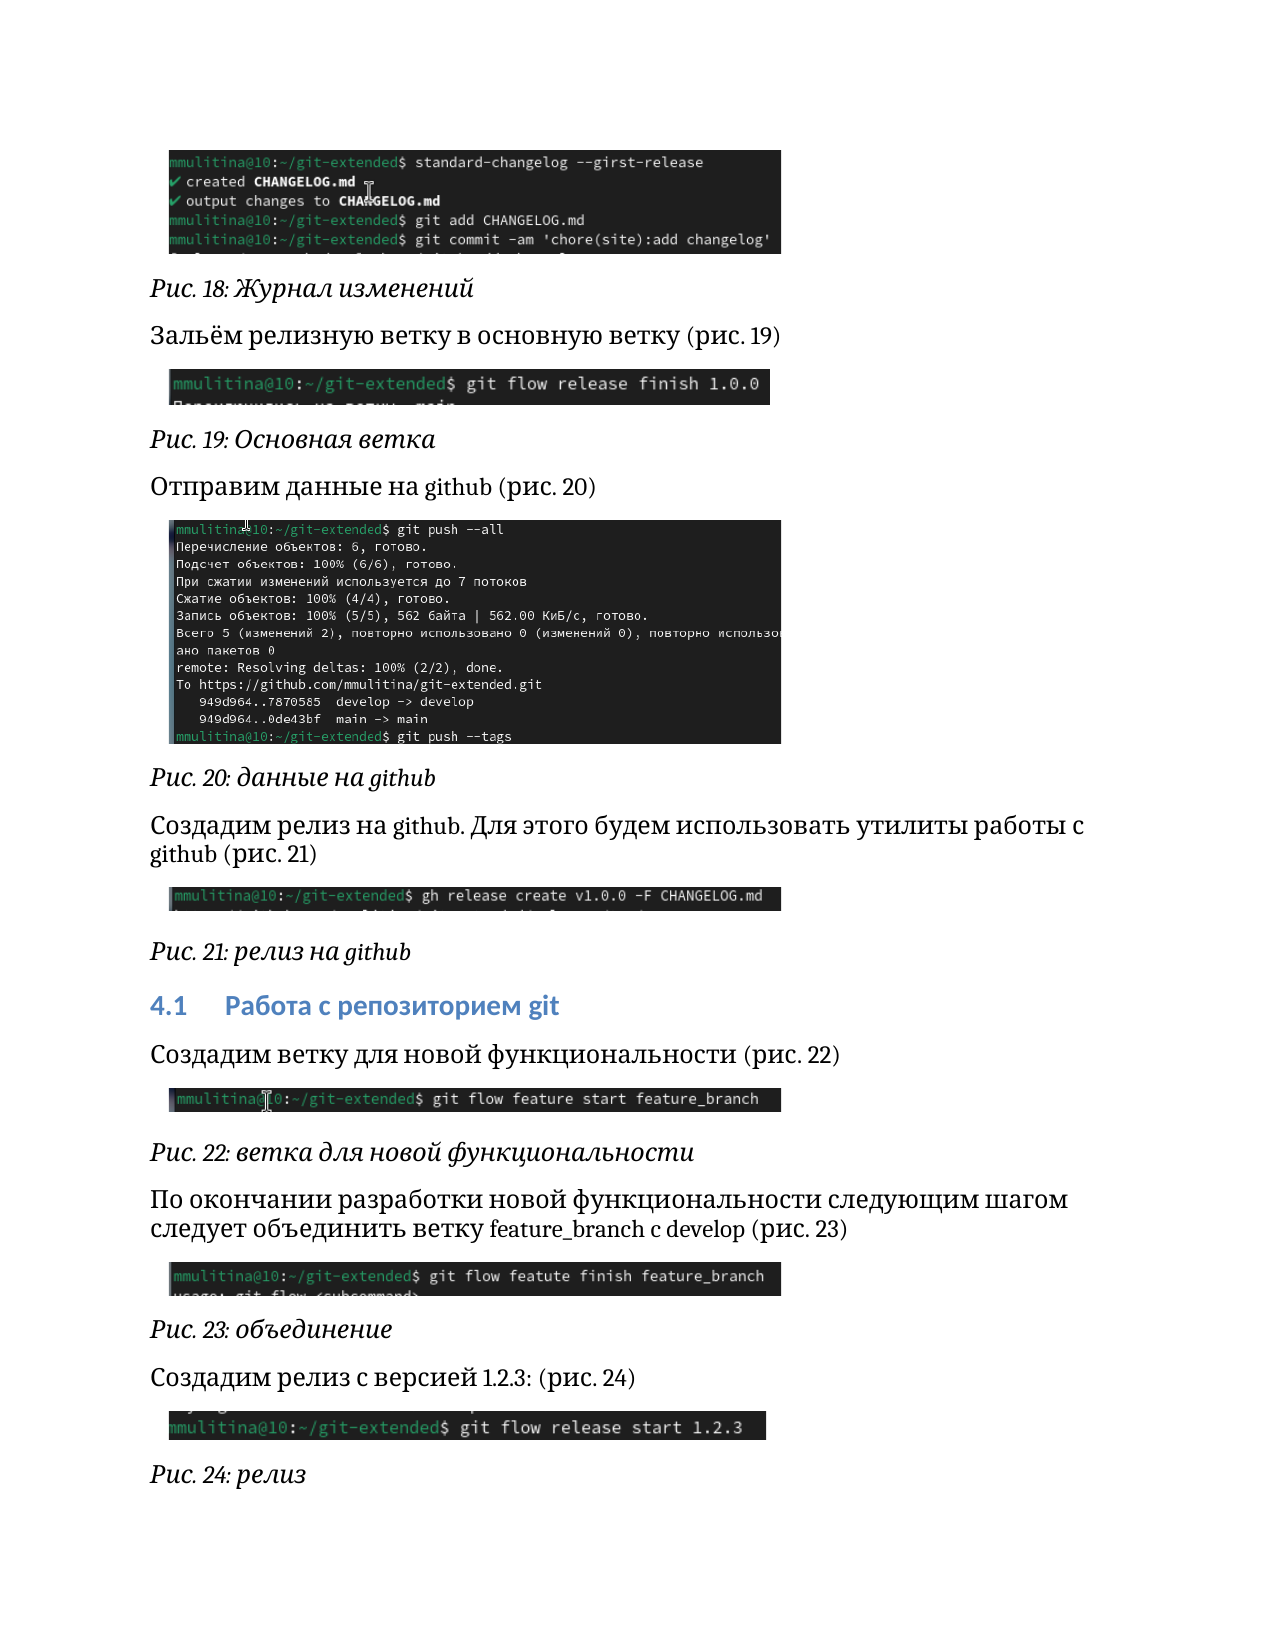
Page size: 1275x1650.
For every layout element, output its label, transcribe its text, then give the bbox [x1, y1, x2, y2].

text Рис. 20: данные на github [150, 764, 1125, 793]
picture [168, 520, 782, 744]
picture [168, 1088, 782, 1112]
text Рис. 19: Основная ветка [150, 426, 1125, 454]
picture [168, 369, 770, 405]
picture [168, 1411, 767, 1440]
text Рис. 18: Журнал изменений [150, 274, 1125, 303]
subtitle 4.1 Работа с репозиторием git [150, 987, 1125, 1023]
text Отправим данные на github (рис. 20) [150, 473, 1125, 502]
picture [168, 150, 782, 254]
text Рис. 23: объединение [150, 1316, 1125, 1345]
picture [168, 887, 782, 911]
text По окончании разработки новой функциональности следующим шагом следует объединить ветку feature_branch c develop (рис. 23) [150, 1186, 1125, 1243]
text Рис. 24: релиз [150, 1461, 1125, 1489]
text Создадим ветку для новой функциональности (рис. 22) [150, 1041, 1125, 1070]
text Рис. 21: релиз на github [150, 937, 1125, 966]
text Создадим релиз на github. Для этого будем использовать утилиты работы с github (рис. 21) [150, 812, 1125, 869]
picture [168, 1262, 782, 1296]
text Создадим релиз с версией 1.2.3: (рис. 24) [150, 1363, 1125, 1392]
text Зальём релизную ветку в основную ветку (рис. 19) [150, 322, 1125, 351]
text Рис. 22: ветка для новой функциональности [150, 1138, 1125, 1167]
